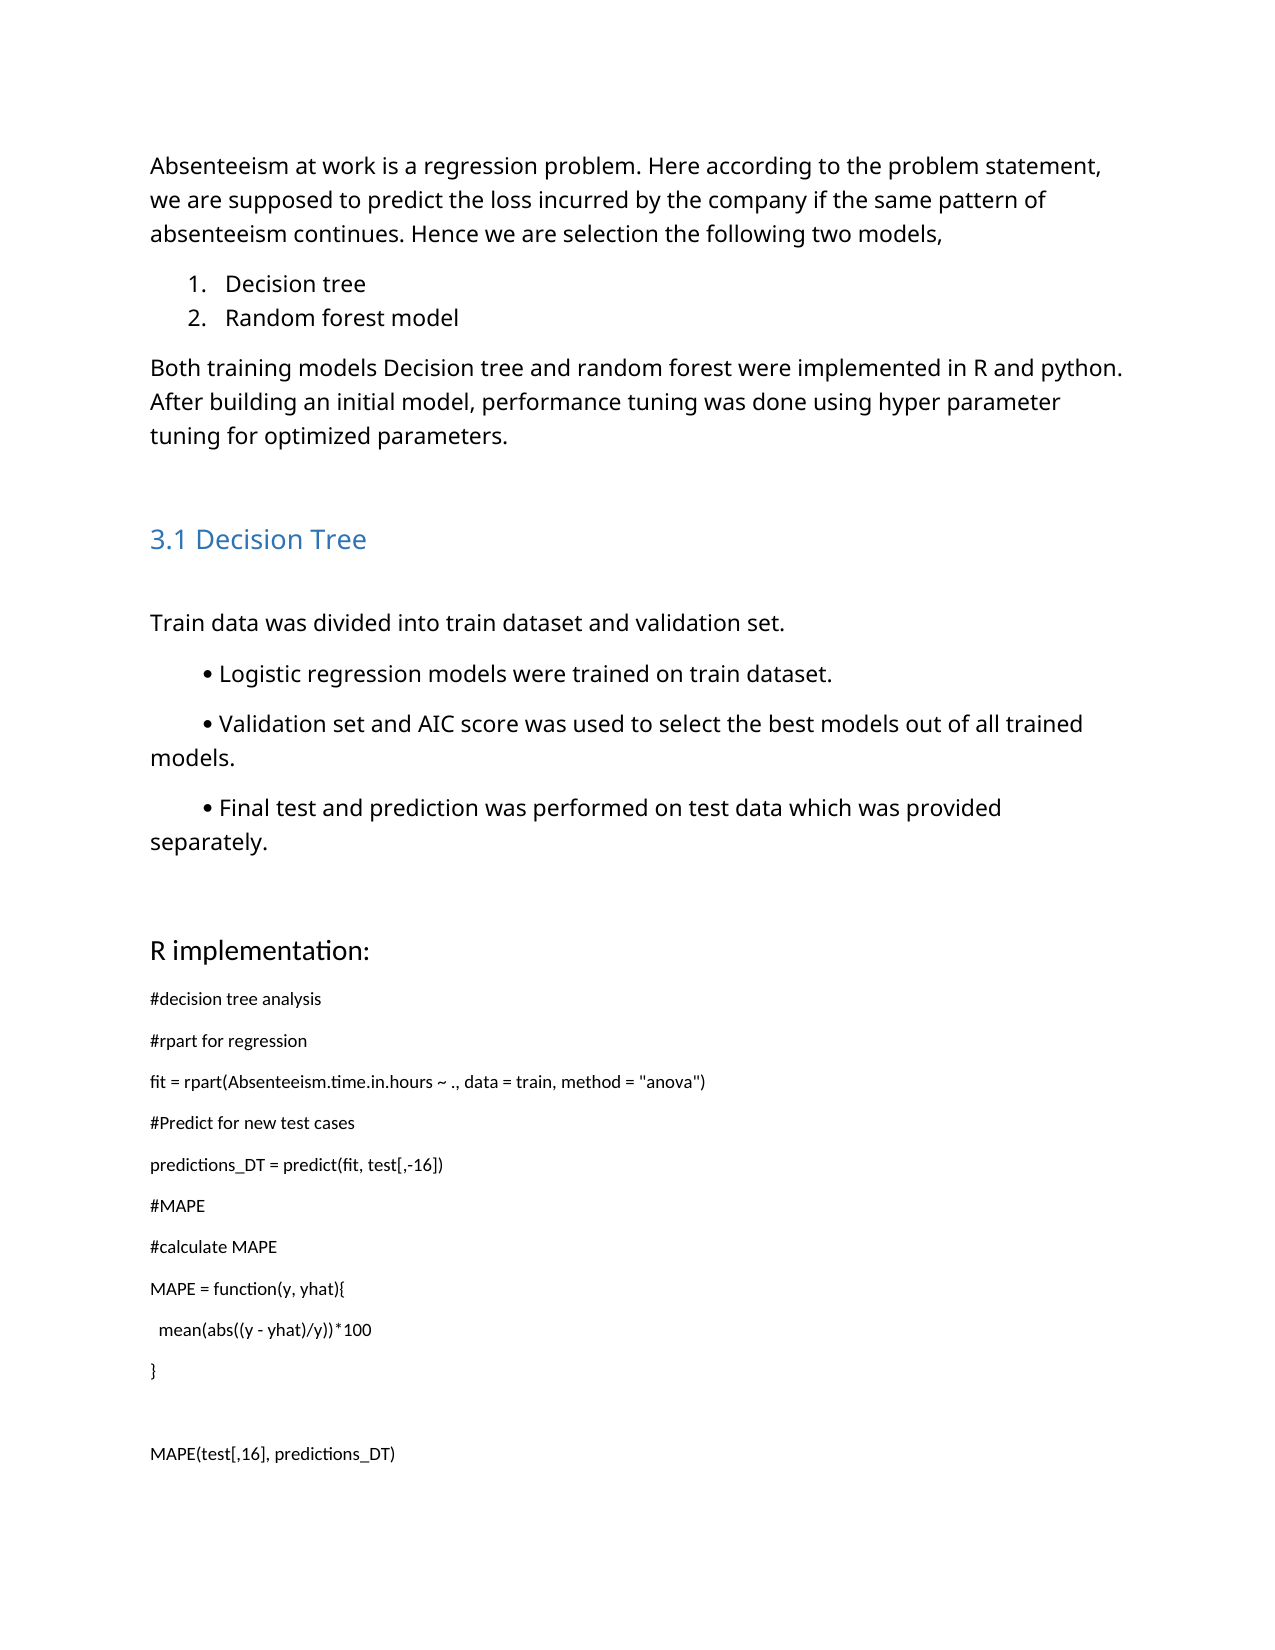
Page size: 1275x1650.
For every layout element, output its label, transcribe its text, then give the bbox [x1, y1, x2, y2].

text R implementation: [150, 932, 1125, 968]
list Random forest model [187, 302, 1125, 333]
text MAPE(test[,16], predictions_DT) [150, 1442, 1125, 1465]
list Decision tree [187, 268, 1125, 299]
text #calculate MAPE [150, 1236, 1125, 1258]
text Both training models Decision tree and random forest were implemented in R and python. After building an initial model, performance tuning was done using hyper parameter tuning for optimized parameters. [150, 352, 1125, 451]
text Train data was divided into train dataset and validation set. [150, 607, 1125, 638]
text Validation set and AIC score was used to select the best models out of all trained models. [150, 708, 1125, 773]
text fit = rpart(Absenteeism.time.in.hours ~ ., data = train, method = "anova") [150, 1070, 1125, 1093]
text #rpart for regression [150, 1029, 1125, 1052]
text mean(abs((y - yhat)/y))*100 [150, 1318, 1125, 1341]
text #MAPE [150, 1194, 1125, 1217]
text Absenteeism at work is a regression problem. Here according to the problem statement, we are supposed to predict the loss incurred by the company if the same pattern of absenteeism continues. Hence we are selection the following two models, [150, 150, 1125, 249]
text predictions_DT = predict(fit, test[,-16]) [150, 1153, 1125, 1176]
subtitle 3.1 Decision Tree [150, 520, 1125, 557]
text #decision tree analysis [150, 987, 1125, 1010]
text Final test and prediction was performed on test data which was provided separately. [150, 792, 1125, 857]
text #Predict for new test cases [150, 1111, 1125, 1134]
text Logistic regression models were trained on train dataset. [150, 657, 1125, 689]
text } [150, 1359, 1125, 1382]
text MAPE = function(y, yhat){ [150, 1277, 1125, 1300]
